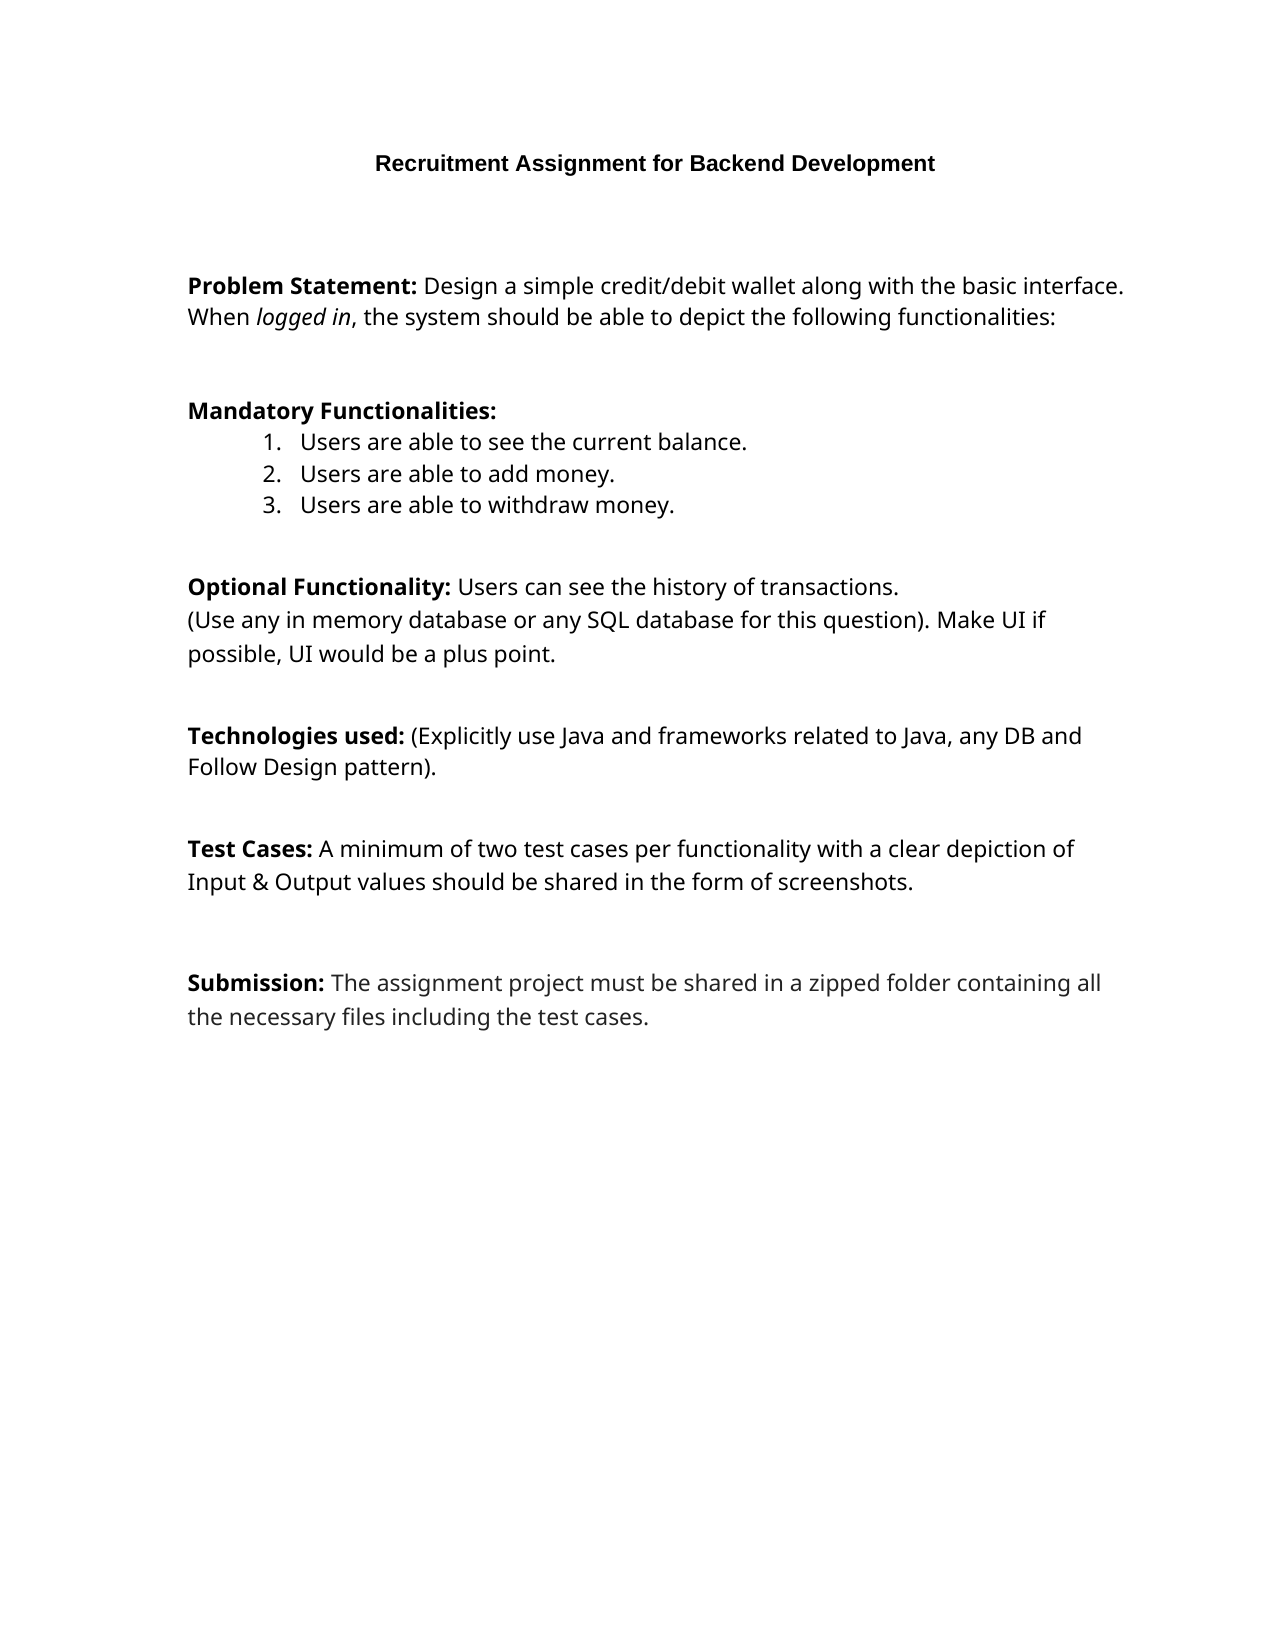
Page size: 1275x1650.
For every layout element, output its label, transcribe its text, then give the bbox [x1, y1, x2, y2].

text Submission: The assignment project must be shared in a zipped folder containing all the necessary files including the test cases. [187, 967, 1125, 1032]
list Users are able to add money. [262, 458, 1125, 489]
text Problem Statement: Design a simple credit/debit wallet along with the basic interface. When logged in, the system should be able to depict the following functionalities: [187, 270, 1125, 333]
text Test Cases: A minimum of two test cases per functionality with a clear depiction of Input & Output values should be shared in the form of screenshots. [187, 833, 1125, 898]
text Mandatory Functionalities: [187, 395, 1125, 426]
list Users are able to withdraw money. [262, 489, 1125, 520]
text Recruitment Assignment for Backend Development [337, 150, 1125, 176]
list Users are able to see the current balance. [262, 426, 1125, 458]
text Technologies used: (Explicitly use Java and frameworks related to Java, any DB and Follow Design pattern). [187, 720, 1125, 782]
text Optional Functionality: Users can see the history of transactions. (Use any in memory database or any SQL database for this question). Make UI if possible, UI would be a plus point. [187, 571, 1125, 669]
